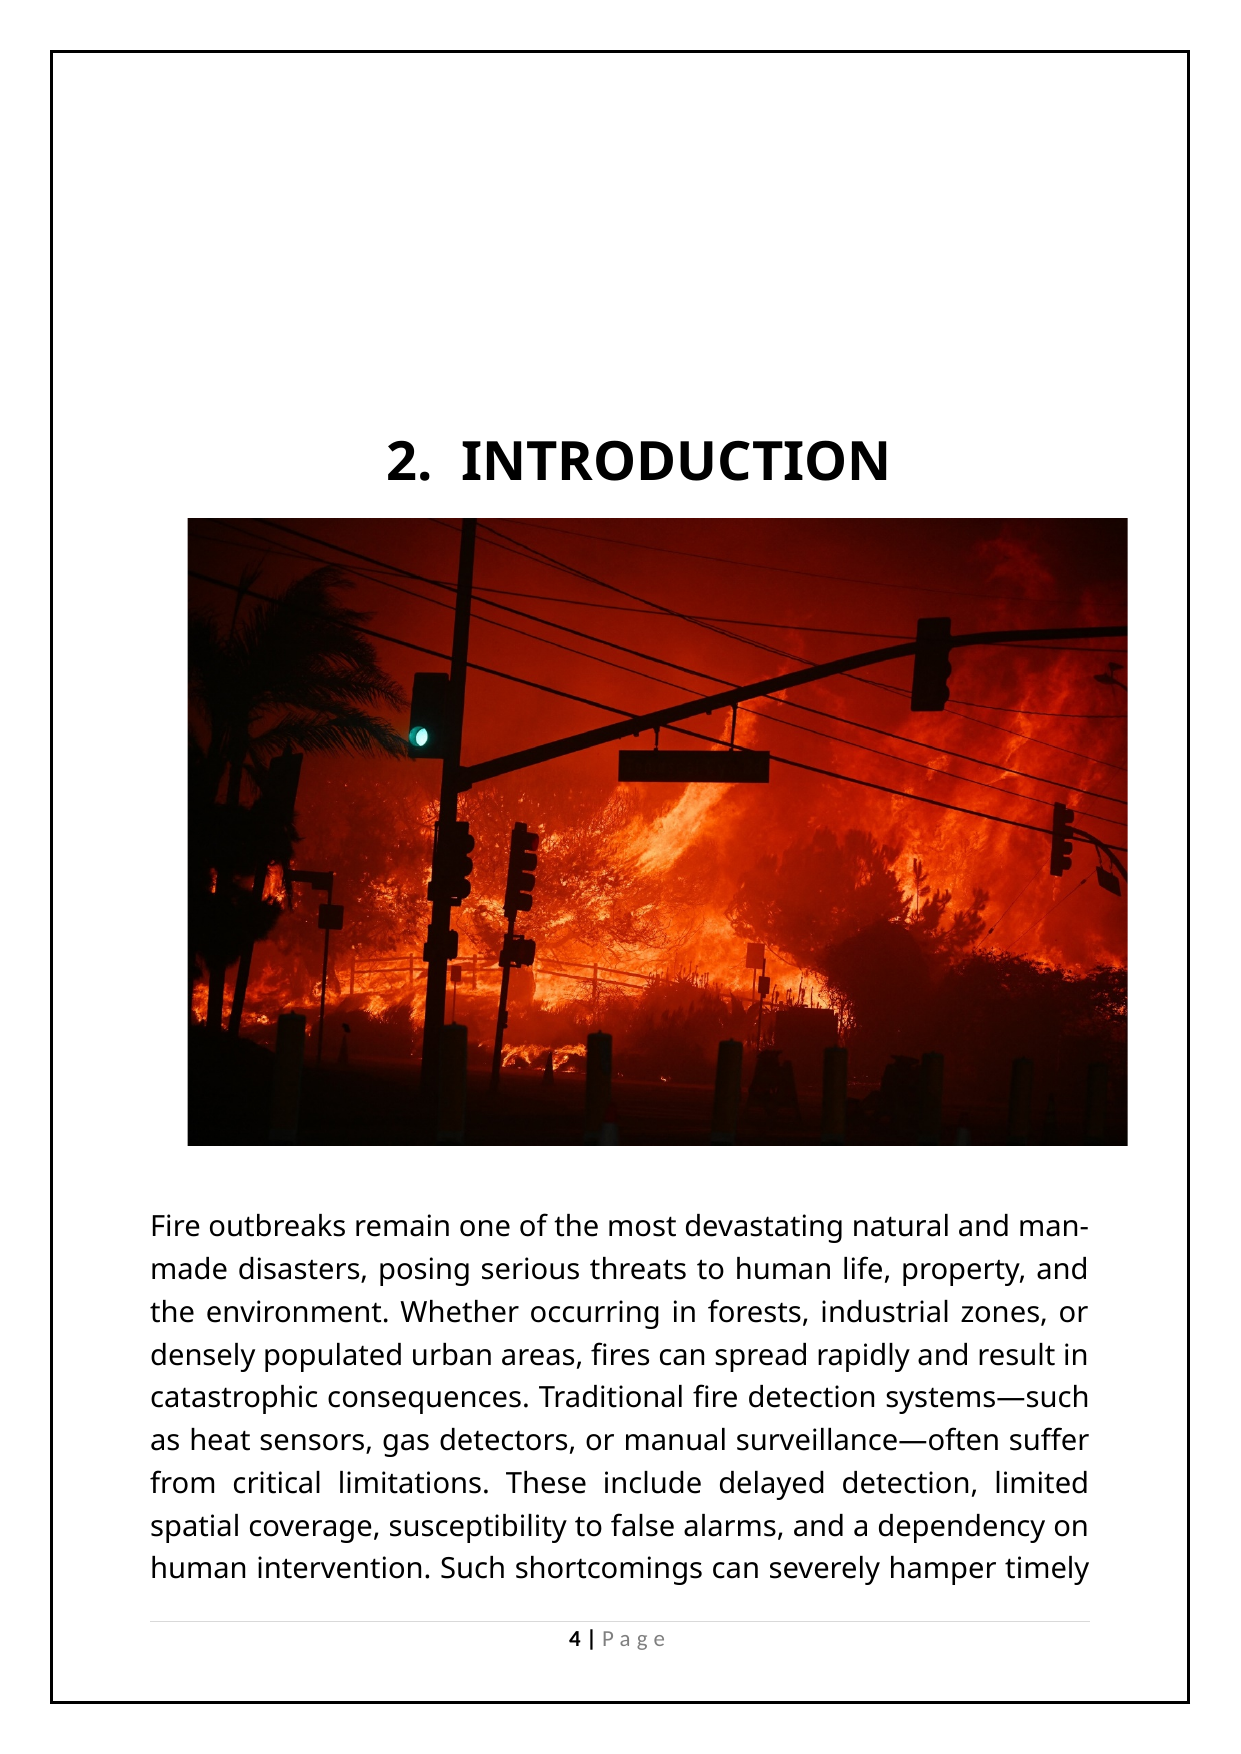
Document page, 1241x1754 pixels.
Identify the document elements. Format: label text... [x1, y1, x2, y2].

picture [187, 518, 1128, 1146]
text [150, 1205, 1090, 1587]
list INTRODUCTION [187, 422, 1090, 496]
